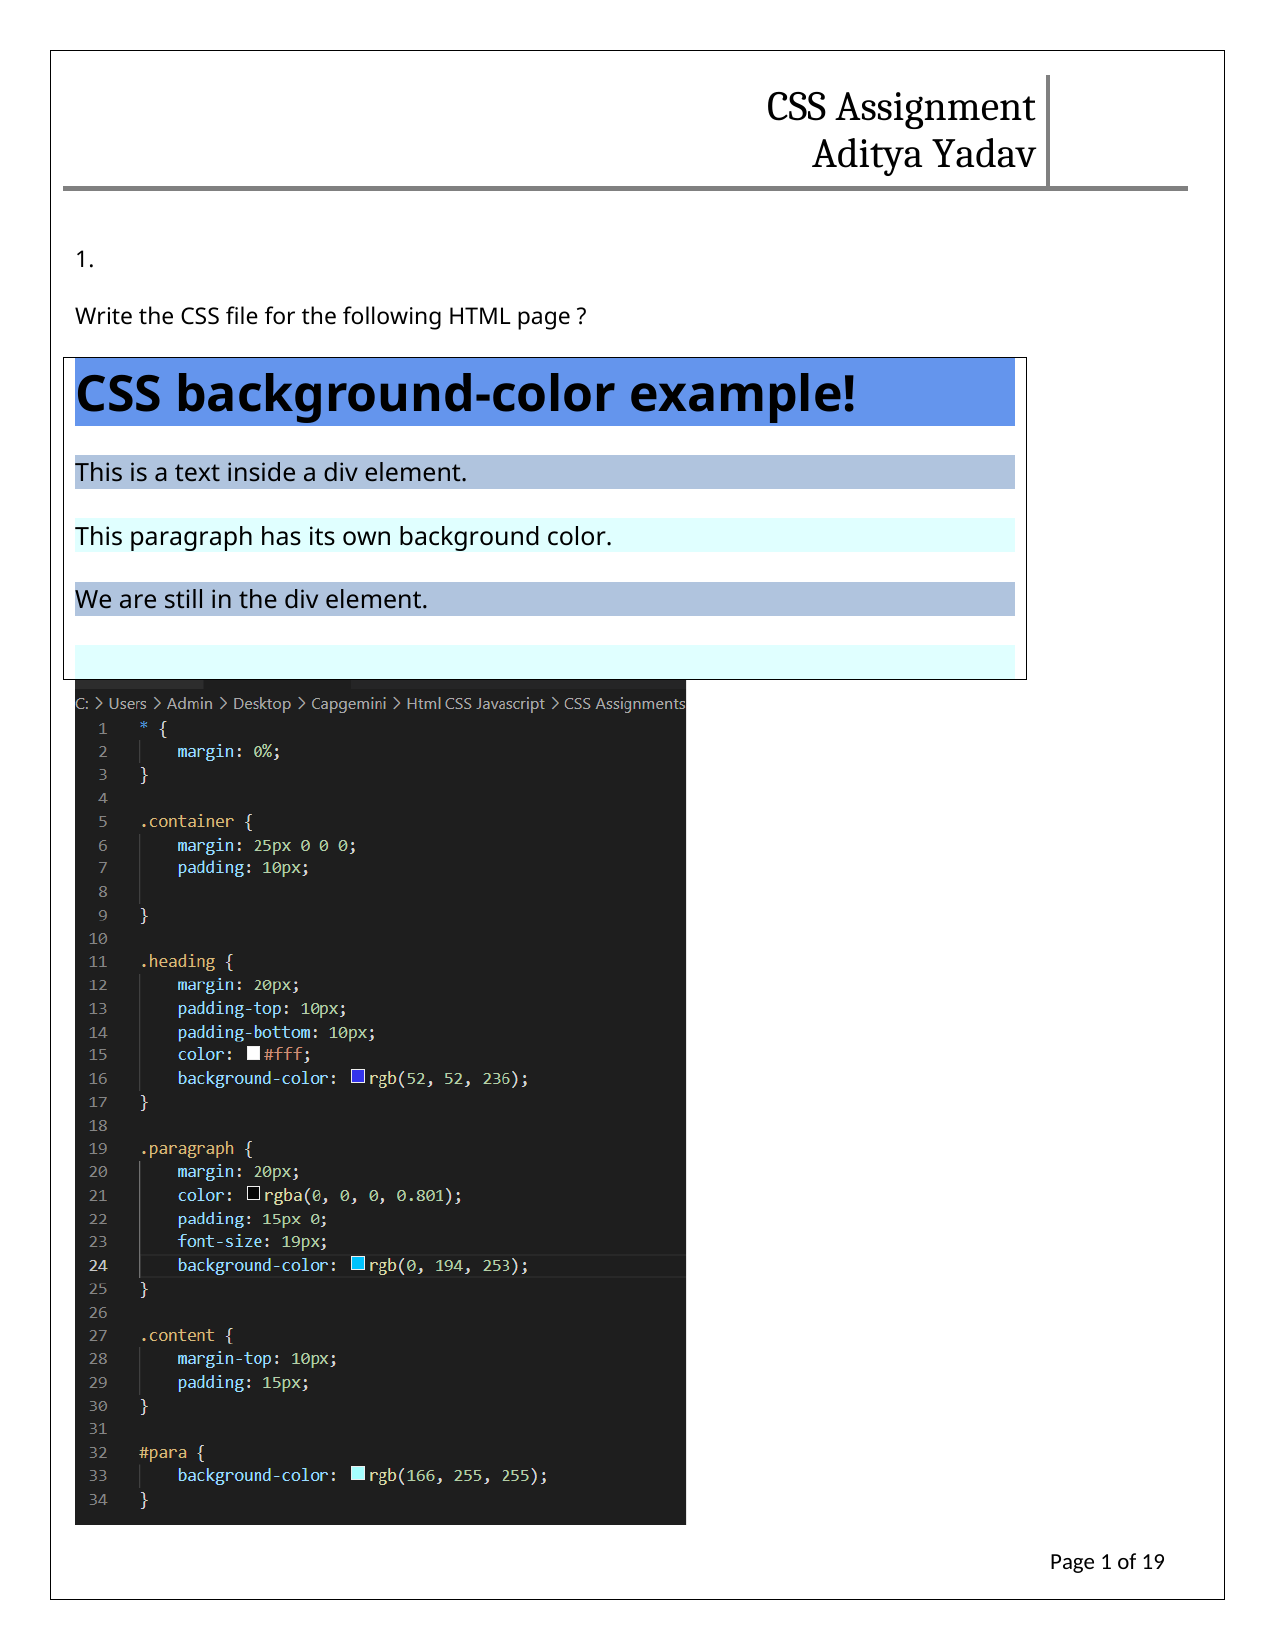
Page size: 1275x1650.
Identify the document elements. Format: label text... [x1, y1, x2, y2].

table_header CSS background-color example! This is a text inside a div element. This paragraph has its own background color. We are still in the div element. [64, 358, 1026, 679]
text 1. [75, 243, 1200, 274]
text Write the CSS file for the following HTML page ? [75, 300, 1200, 331]
picture [75, 680, 687, 1525]
